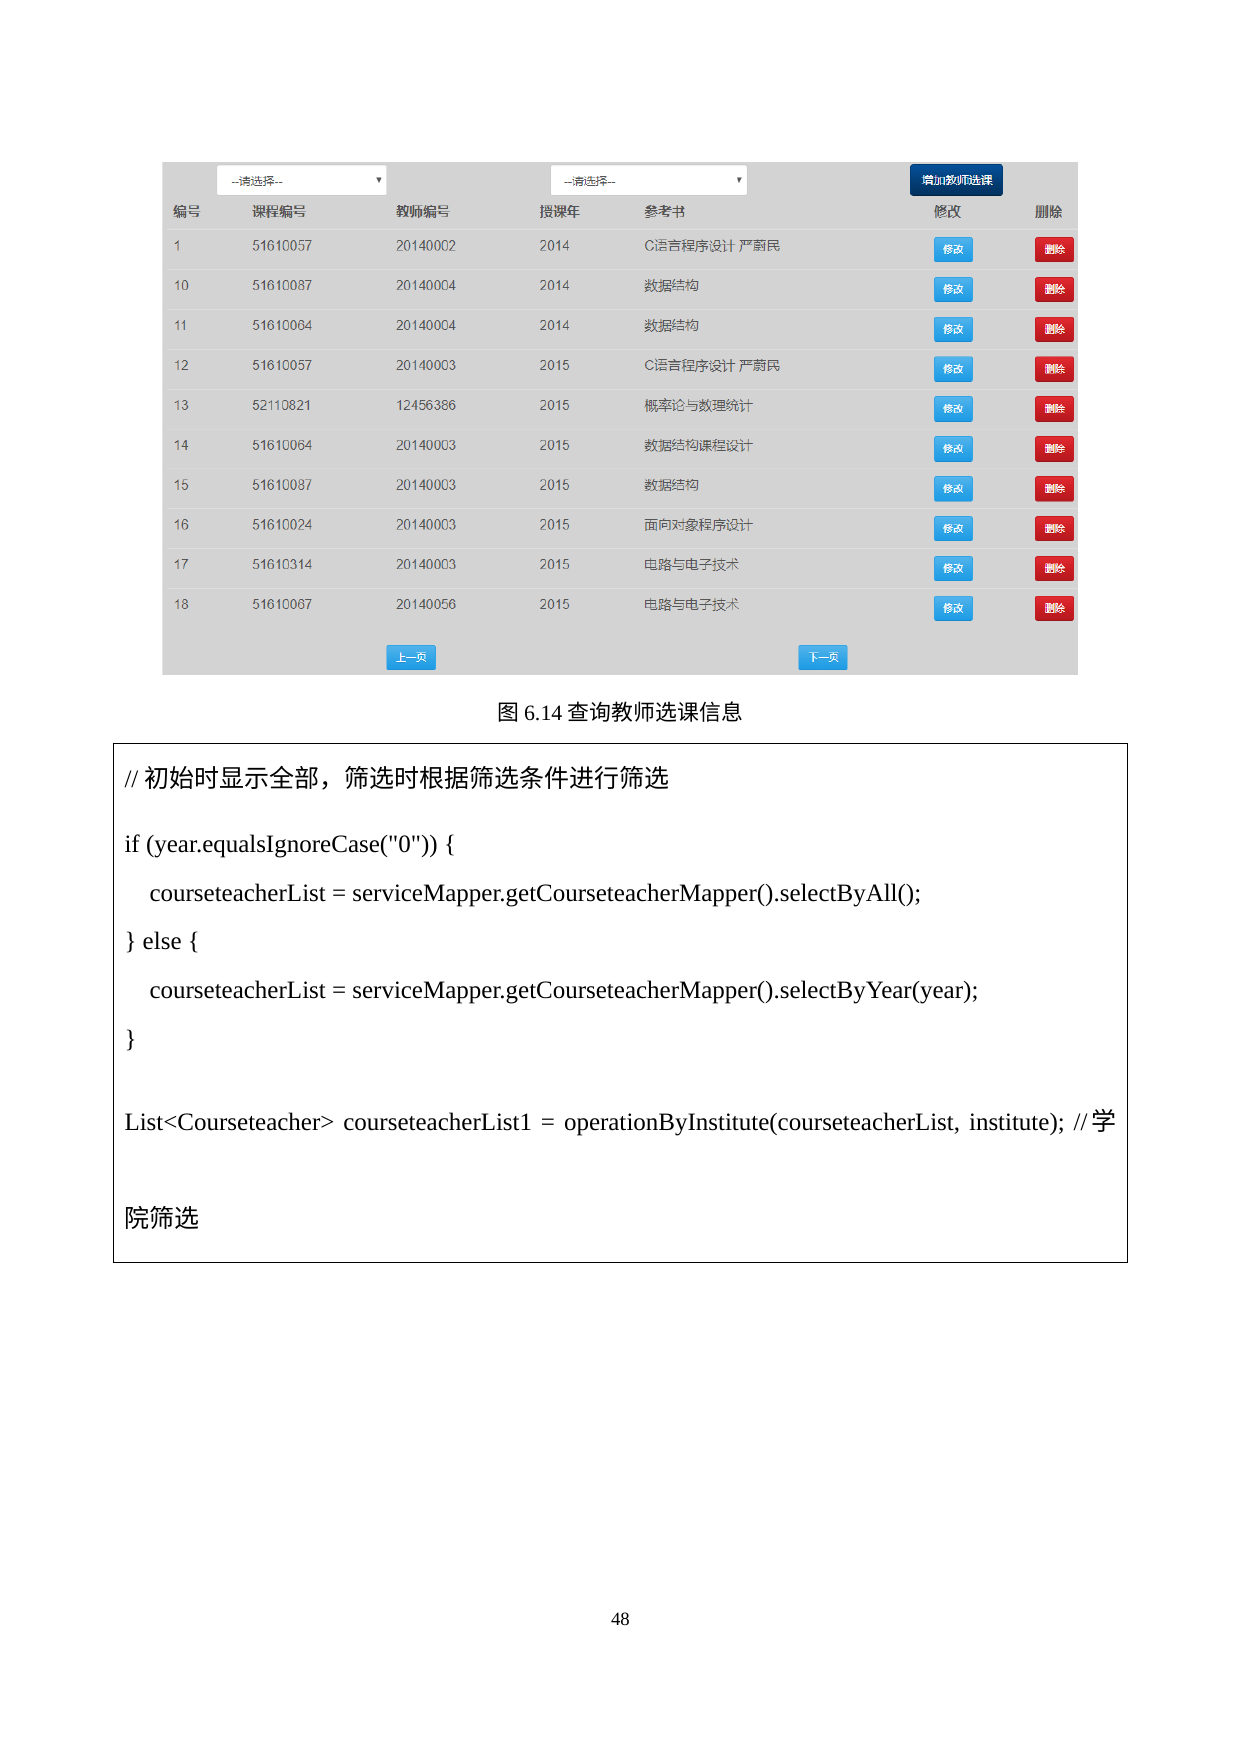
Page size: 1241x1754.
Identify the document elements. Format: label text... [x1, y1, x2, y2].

table_header // 初始时显示全部，筛选时根据筛选条件进行筛选 if (year.equalsIgnoreCase("0")) { courseteacherList = serviceMapper.getCourseteacherMapper().selectByAll(); } else { courseteacherList = serviceMapper.getCourseteacherMapper().selectByYear(year); } List<Courseteacher> courseteacherList1 = operationByInstitute(courseteacherList, institute); //学院筛选 [114, 744, 1127, 1262]
text 图6.14 查询教师选课信息 [112, 694, 1128, 727]
picture [162, 162, 1078, 675]
